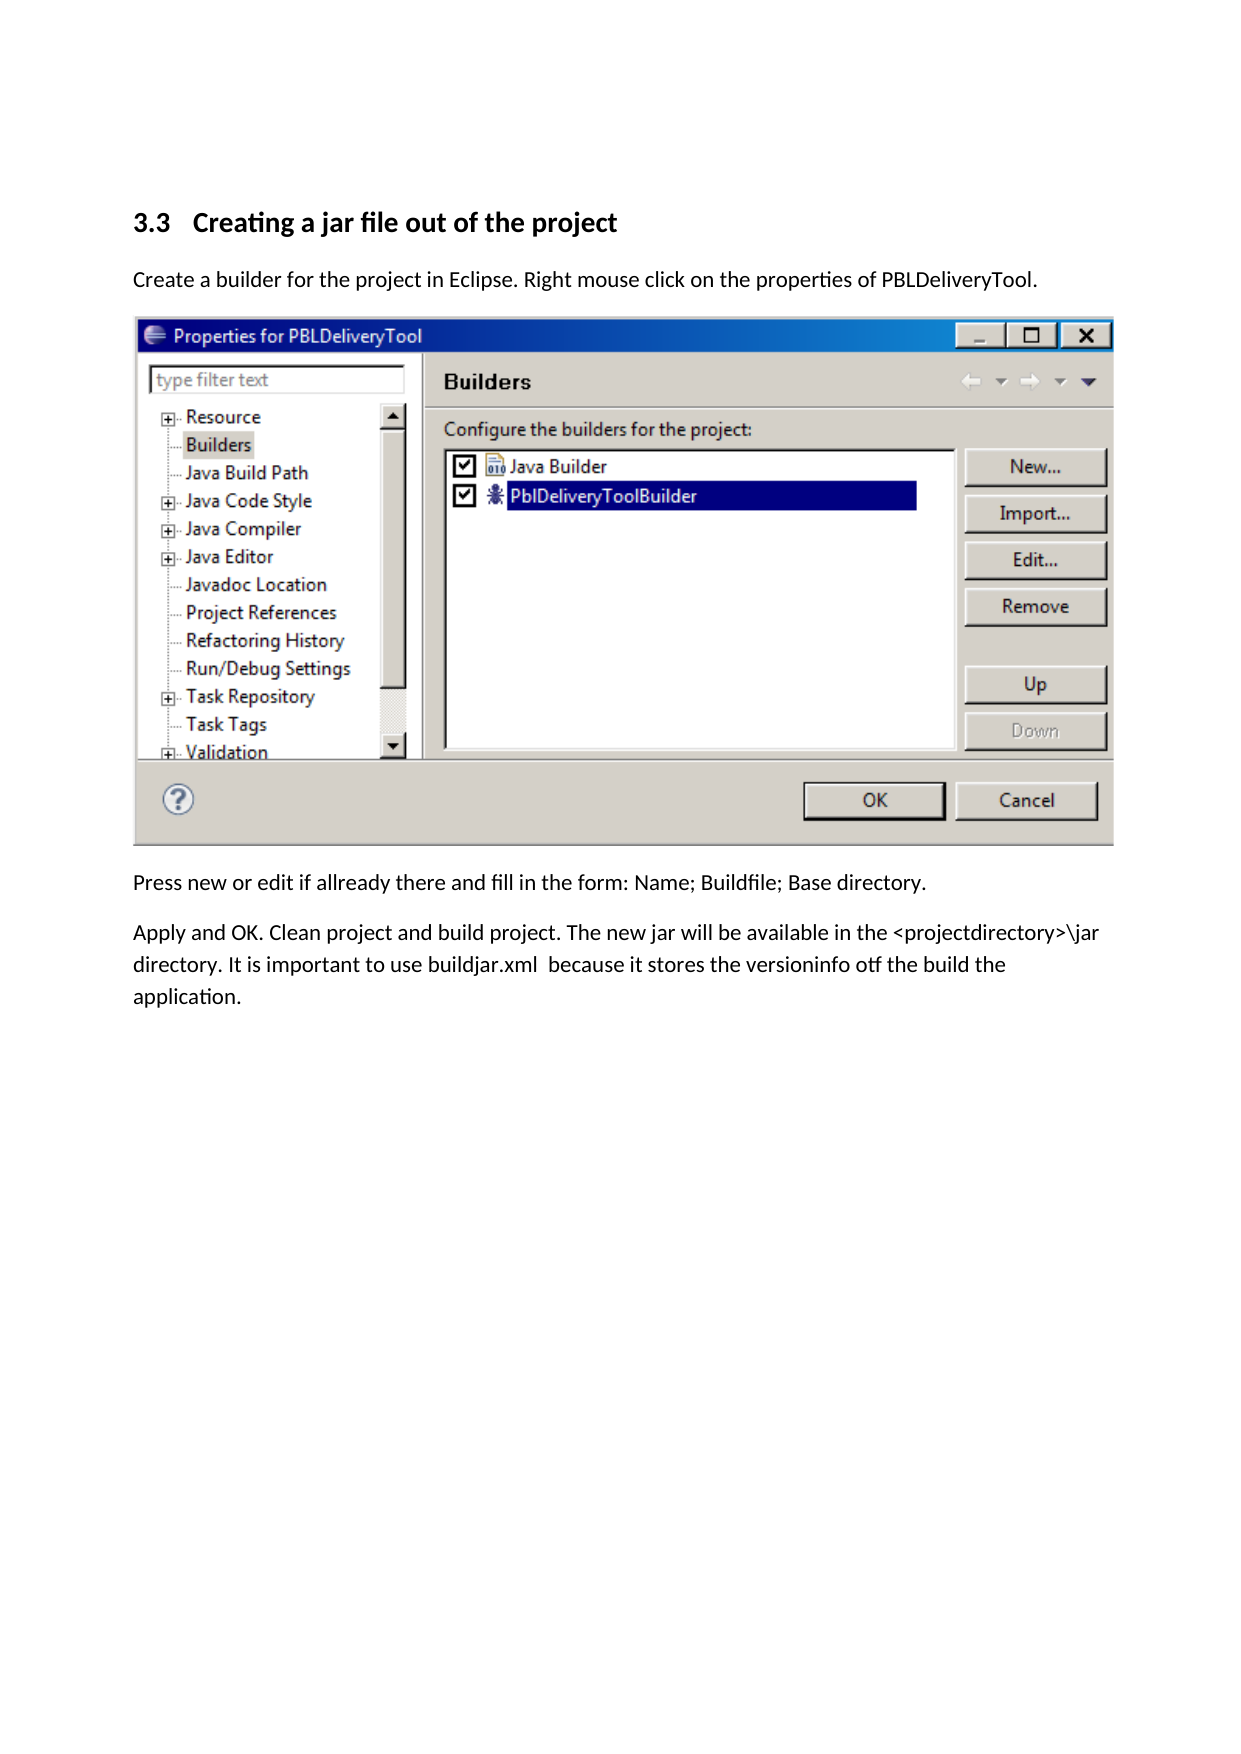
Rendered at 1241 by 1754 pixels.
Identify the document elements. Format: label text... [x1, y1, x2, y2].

text Create a builder for the project in Eclipse. Right mouse click on the properties of PBLDeliveryTool. [133, 265, 1107, 293]
text Apply and OK. Clean project and build project. The new jar will be available in the <projectdirectory>\jar directory. It is important to use buildjar.xml because it stores the versioninfo otf the build the application. [133, 918, 1107, 1010]
subtitle Creating a jar file out of the project [133, 204, 1107, 240]
picture [132, 315, 1114, 846]
text Press new or edit if allready there and fill in the form: Name; Buildfile; Base directory. [133, 868, 1107, 896]
